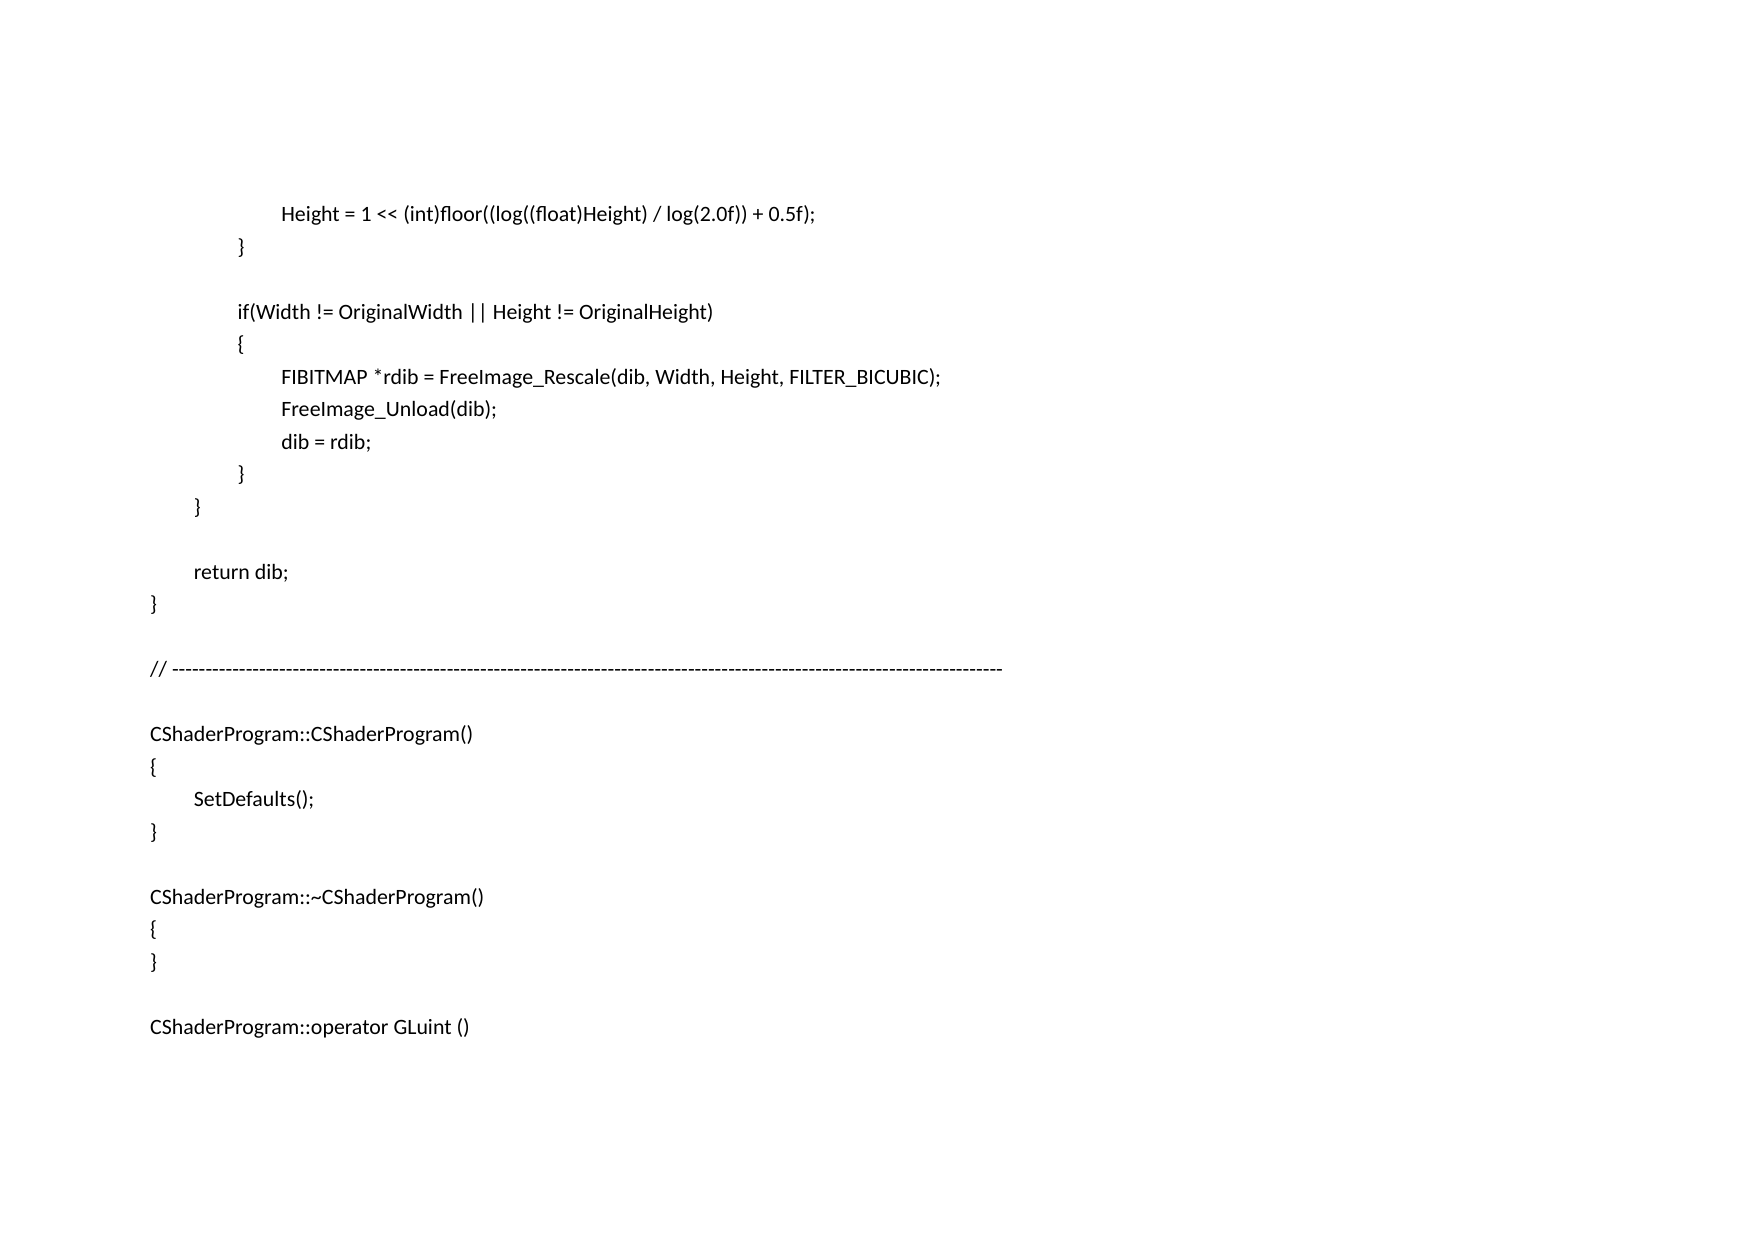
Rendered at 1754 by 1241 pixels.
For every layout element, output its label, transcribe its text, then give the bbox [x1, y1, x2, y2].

text { [150, 913, 1604, 945]
text } [150, 815, 1604, 848]
text FIBITMAP *rdib = FreeImage_Rescale(dib, Width, Height, FILTER_BICUBIC); [150, 360, 1604, 393]
text } [150, 458, 1604, 490]
text FreeImage_Unload(dib); [150, 393, 1604, 425]
text if(Width != OriginalWidth || Height != OriginalHeight) [150, 295, 1604, 328]
text CShaderProgram::CShaderProgram() [150, 718, 1604, 750]
text SetDefaults(); [150, 783, 1604, 815]
text Height = 1 << (int)floor((log((float)Height) / log(2.0f)) + 0.5f); [150, 198, 1604, 230]
text return dib; [150, 555, 1604, 588]
text CShaderProgram::operator GLuint () [150, 1010, 1604, 1043]
text { [150, 328, 1604, 360]
text } [150, 588, 1604, 620]
text } [150, 490, 1604, 523]
text CShaderProgram::~CShaderProgram() [150, 880, 1604, 913]
text } [150, 230, 1604, 263]
text dib = rdib; [150, 425, 1604, 458]
text { [150, 750, 1604, 783]
text } [150, 945, 1604, 978]
text // ---------------------------------------------------------------------------------------------------------------------------- [150, 653, 1604, 685]
